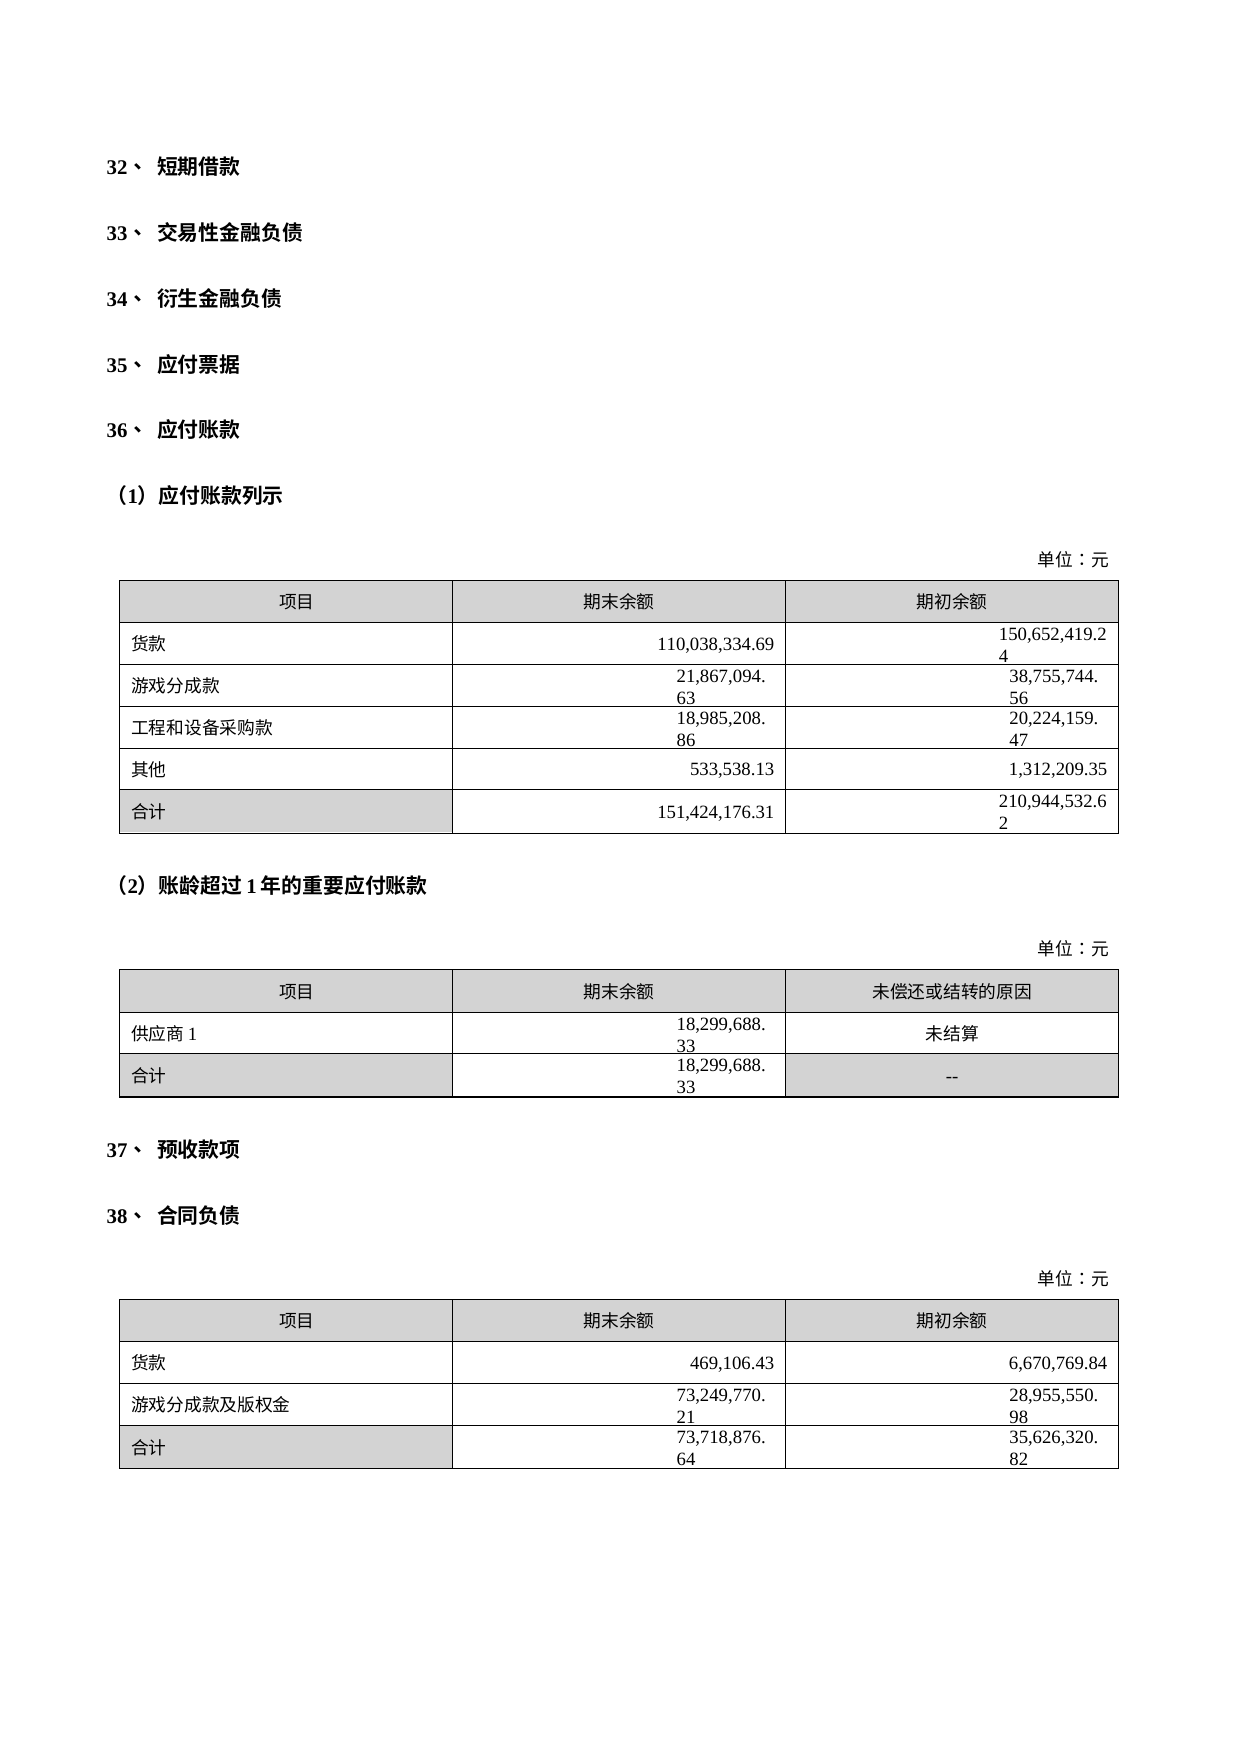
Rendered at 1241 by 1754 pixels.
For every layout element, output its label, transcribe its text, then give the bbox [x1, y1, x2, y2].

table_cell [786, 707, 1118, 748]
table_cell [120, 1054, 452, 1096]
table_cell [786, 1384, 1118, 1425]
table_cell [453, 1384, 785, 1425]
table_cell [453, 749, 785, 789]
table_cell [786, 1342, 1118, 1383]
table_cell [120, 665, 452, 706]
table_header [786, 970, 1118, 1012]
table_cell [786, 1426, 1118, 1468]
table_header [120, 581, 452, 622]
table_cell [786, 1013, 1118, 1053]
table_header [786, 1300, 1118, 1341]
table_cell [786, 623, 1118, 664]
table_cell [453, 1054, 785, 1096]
text 单位：元 [1038, 1267, 1132, 1291]
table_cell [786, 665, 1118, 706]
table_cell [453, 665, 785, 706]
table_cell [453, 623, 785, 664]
text （1）应付账款列示 [106, 482, 1132, 510]
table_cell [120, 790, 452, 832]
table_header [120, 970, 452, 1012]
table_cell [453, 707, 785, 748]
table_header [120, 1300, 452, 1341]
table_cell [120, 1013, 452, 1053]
text 37、 预收款项 [106, 1135, 1132, 1163]
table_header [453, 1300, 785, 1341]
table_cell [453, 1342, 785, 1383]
text 36、 应付账款 [106, 416, 1132, 444]
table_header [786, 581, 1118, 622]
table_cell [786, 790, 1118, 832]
text 单位：元 [1038, 937, 1132, 961]
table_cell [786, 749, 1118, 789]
text 33、 交易性金融负债 [106, 218, 1132, 246]
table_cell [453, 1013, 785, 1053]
text 38、 合同负债 [106, 1201, 1132, 1229]
text （2）账龄超过1年的重要应付账款 [106, 871, 1132, 899]
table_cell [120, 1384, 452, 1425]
text 单位：元 [1038, 547, 1132, 572]
text 34、 衍生金融负债 [106, 284, 1132, 312]
text 32、 短期借款 [106, 152, 1132, 180]
text 35、 应付票据 [106, 350, 1132, 378]
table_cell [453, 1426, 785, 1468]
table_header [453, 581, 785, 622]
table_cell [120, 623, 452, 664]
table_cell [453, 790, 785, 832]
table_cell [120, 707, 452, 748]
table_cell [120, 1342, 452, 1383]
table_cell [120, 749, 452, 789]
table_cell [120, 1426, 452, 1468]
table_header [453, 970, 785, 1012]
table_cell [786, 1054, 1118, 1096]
